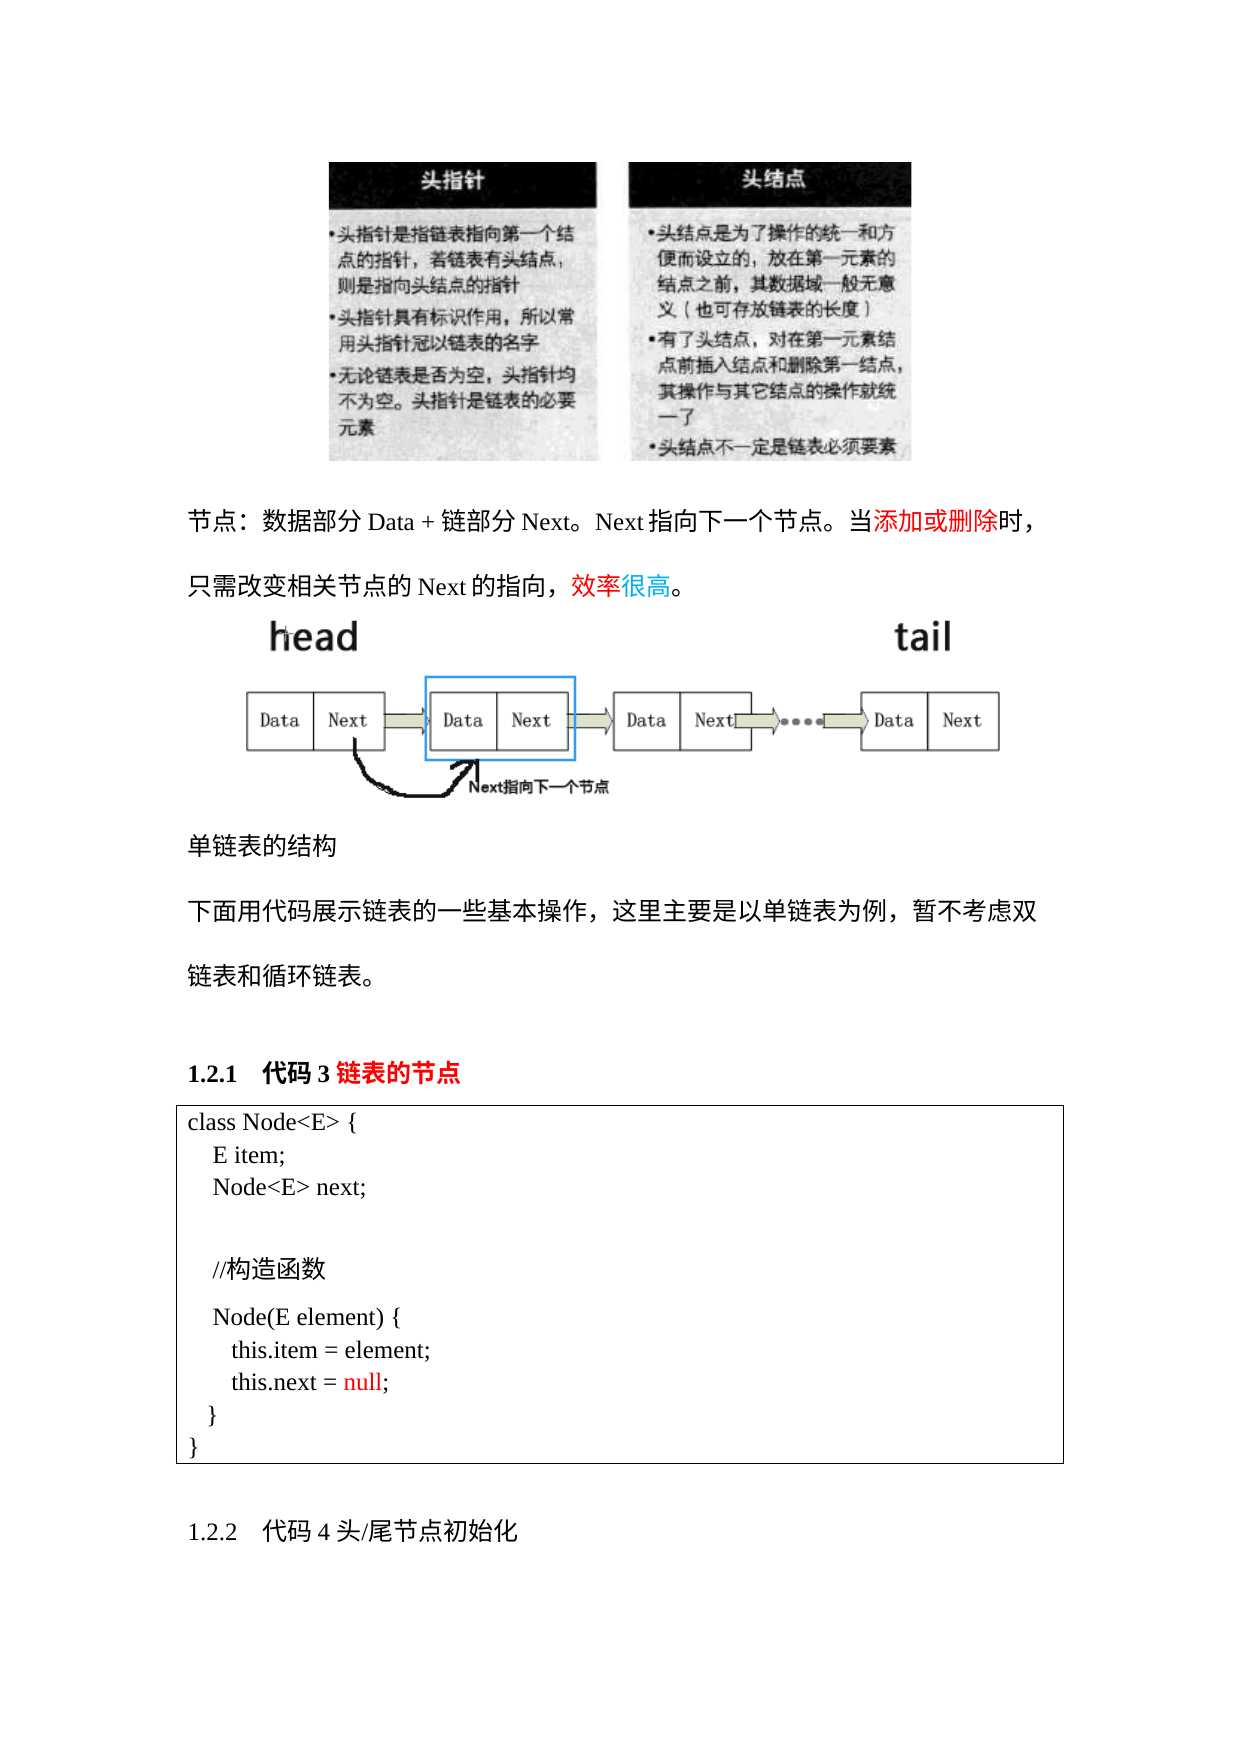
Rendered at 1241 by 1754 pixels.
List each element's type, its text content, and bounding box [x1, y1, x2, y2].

table_header class Node<E> { E item; Node<E> next; //构造函数 Node(E element) { this.item = element; this.next = null; } } [177, 1106, 1063, 1463]
text 单链表的结构 [187, 812, 1053, 877]
text 节点：数据部分Data + 链部分Next。Next指向下一个节点。当添加或删除时，只需改变相关节点的Next的指向，效率很高。 [187, 487, 1053, 617]
picture [328, 162, 912, 461]
list 代码3 链表的节点 [187, 1039, 1053, 1104]
text 下面用代码展示链表的一些基本操作，这里主要是以单链表为例，暂不考虑双链表和循环链表。 [187, 877, 1053, 1007]
picture [233, 617, 1007, 809]
list 代码4 头/尾节点初始化 [187, 1497, 1053, 1562]
